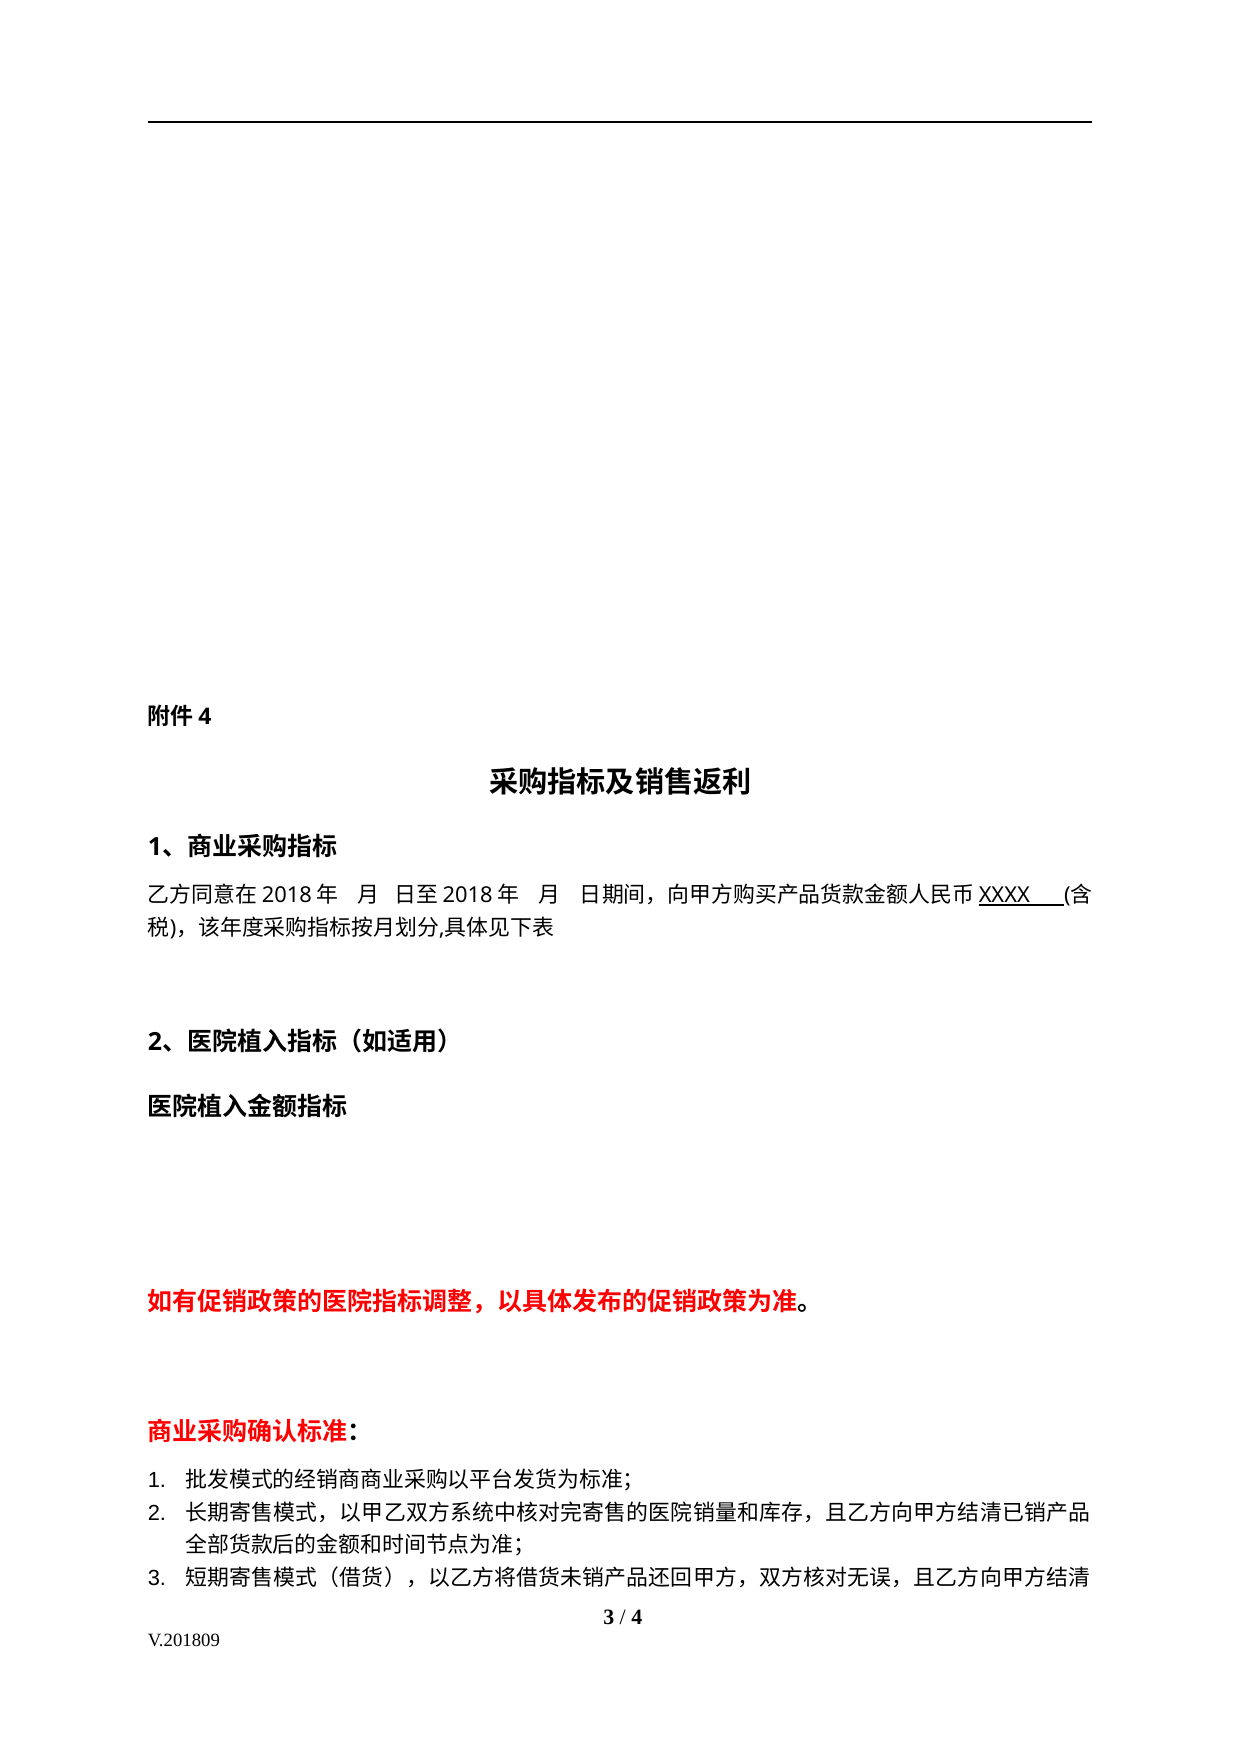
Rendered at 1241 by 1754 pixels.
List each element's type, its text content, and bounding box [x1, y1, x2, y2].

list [148, 1559, 1092, 1592]
list 长期寄售模式，以甲乙双方系统中核对完寄售的医院销量和库存，且乙方向甲方结清已销产品全部货款后的金额和时间节点为准； [148, 1494, 1092, 1559]
text 附件4 [148, 682, 1092, 747]
list 医院植入指标（如适用） [148, 1007, 1092, 1072]
list 批发模式的经销商商业采购以平台发货为标准； [148, 1462, 1092, 1494]
text 商业采购确认标准： [148, 1397, 1092, 1462]
text 乙方同意在2018年 月 日至2018年 月 日期间，向甲方购买产品货款金额人民币XXXX (含税)，该年度采购指标按月划分,具体见下表 [148, 877, 1092, 942]
list 商业采购指标 [148, 812, 1092, 877]
text 采购指标及销售返利 [148, 747, 1092, 812]
text 医院植入金额指标 [148, 1072, 1092, 1137]
text 如有促销政策的医院指标调整，以具体发布的促销政策为准。 [148, 1267, 1092, 1332]
